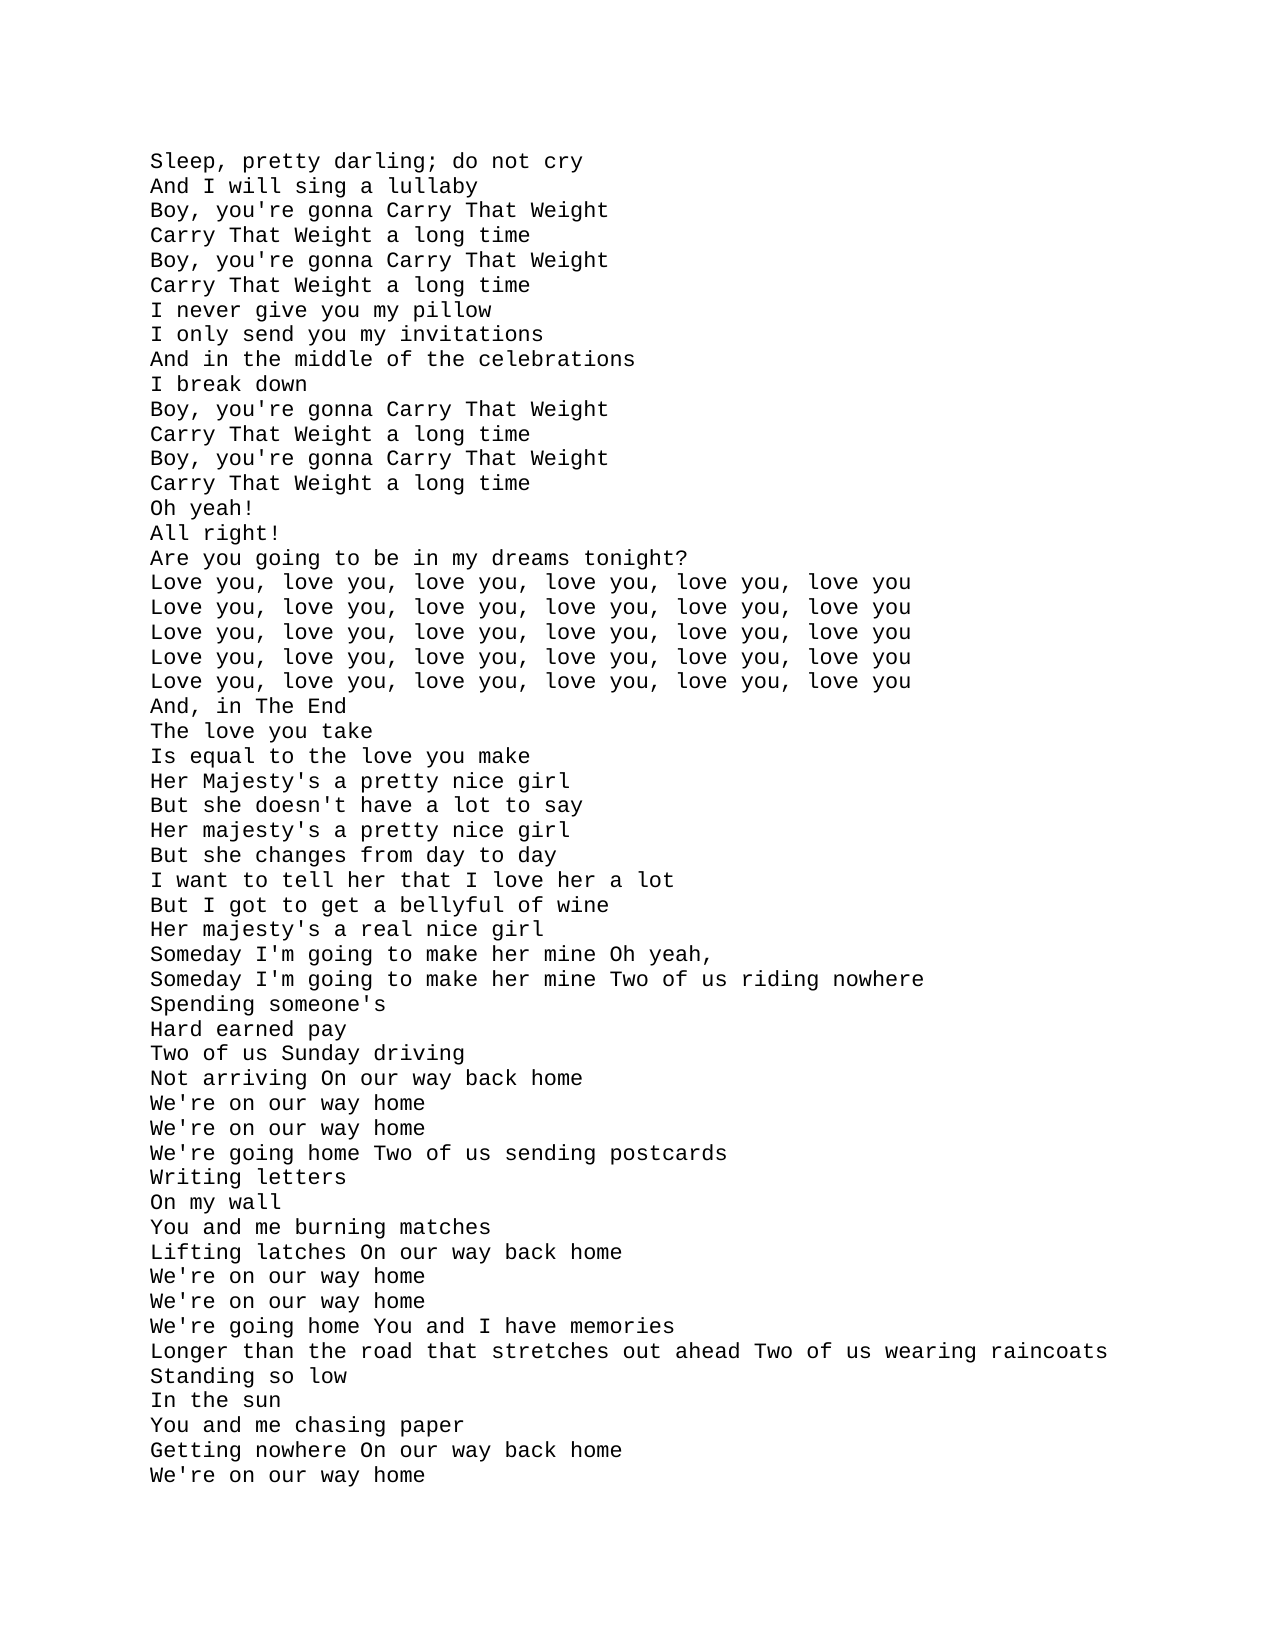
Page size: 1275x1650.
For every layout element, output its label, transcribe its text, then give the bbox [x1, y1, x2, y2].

text Love you, love you, love you, love you, love you, love you [150, 671, 1125, 695]
text Standing so low [150, 1365, 1125, 1389]
text I only send you my invitations [150, 323, 1125, 348]
text Oh yeah! [150, 497, 1125, 522]
text Love you, love you, love you, love you, love you, love you [150, 646, 1125, 671]
text Love you, love you, love you, love you, love you, love you [150, 621, 1125, 646]
text But she changes from day to day [150, 844, 1125, 869]
text We're going home You and I have memories [150, 1315, 1125, 1340]
text But she doesn't have a lot to say [150, 794, 1125, 819]
text And, in The End [150, 695, 1125, 720]
text We're on our way home [150, 1092, 1125, 1117]
text Longer than the road that stretches out ahead Two of us wearing raincoats [150, 1340, 1125, 1365]
text Her majesty's a pretty nice girl [150, 819, 1125, 844]
text Love you, love you, love you, love you, love you, love you [150, 596, 1125, 621]
text Boy, you're gonna Carry That Weight [150, 447, 1125, 472]
text In the sun [150, 1389, 1125, 1414]
text Her Majesty's a pretty nice girl [150, 770, 1125, 794]
text All right! [150, 522, 1125, 547]
text Lifting latches On our way back home [150, 1241, 1125, 1266]
text Carry That Weight a long time [150, 423, 1125, 447]
text Carry That Weight a long time [150, 472, 1125, 497]
text Carry That Weight a long time [150, 224, 1125, 249]
text I want to tell her that I love her a lot [150, 869, 1125, 894]
text We're on our way home [150, 1290, 1125, 1315]
text Is equal to the love you make [150, 745, 1125, 770]
text But I got to get a bellyful of wine [150, 894, 1125, 918]
text Carry That Weight a long time [150, 274, 1125, 299]
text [150, 1464, 1125, 1489]
text And in the middle of the celebrations [150, 348, 1125, 373]
text Two of us Sunday driving [150, 1042, 1125, 1067]
text We're going home Two of us sending postcards [150, 1142, 1125, 1166]
text Someday I'm going to make her mine Two of us riding nowhere [150, 968, 1125, 993]
text On my wall [150, 1191, 1125, 1216]
text Spending someone's [150, 993, 1125, 1018]
text Boy, you're gonna Carry That Weight [150, 199, 1125, 224]
text Writing letters [150, 1166, 1125, 1191]
text Getting nowhere On our way back home [150, 1439, 1125, 1464]
text Someday I'm going to make her mine Oh yeah, [150, 943, 1125, 968]
text Sleep, pretty darling; do not cry [150, 150, 1125, 175]
text You and me chasing paper [150, 1414, 1125, 1439]
text I never give you my pillow [150, 299, 1125, 323]
text We're on our way home [150, 1117, 1125, 1142]
text You and me burning matches [150, 1216, 1125, 1241]
text Not arriving On our way back home [150, 1067, 1125, 1092]
text Her majesty's a real nice girl [150, 918, 1125, 943]
text Boy, you're gonna Carry That Weight [150, 249, 1125, 274]
text And I will sing a lullaby [150, 175, 1125, 199]
text I break down [150, 373, 1125, 398]
text We're on our way home [150, 1266, 1125, 1290]
text Hard earned pay [150, 1018, 1125, 1042]
text Are you going to be in my dreams tonight? [150, 547, 1125, 571]
text Boy, you're gonna Carry That Weight [150, 398, 1125, 423]
text The love you take [150, 720, 1125, 745]
text Love you, love you, love you, love you, love you, love you [150, 571, 1125, 596]
